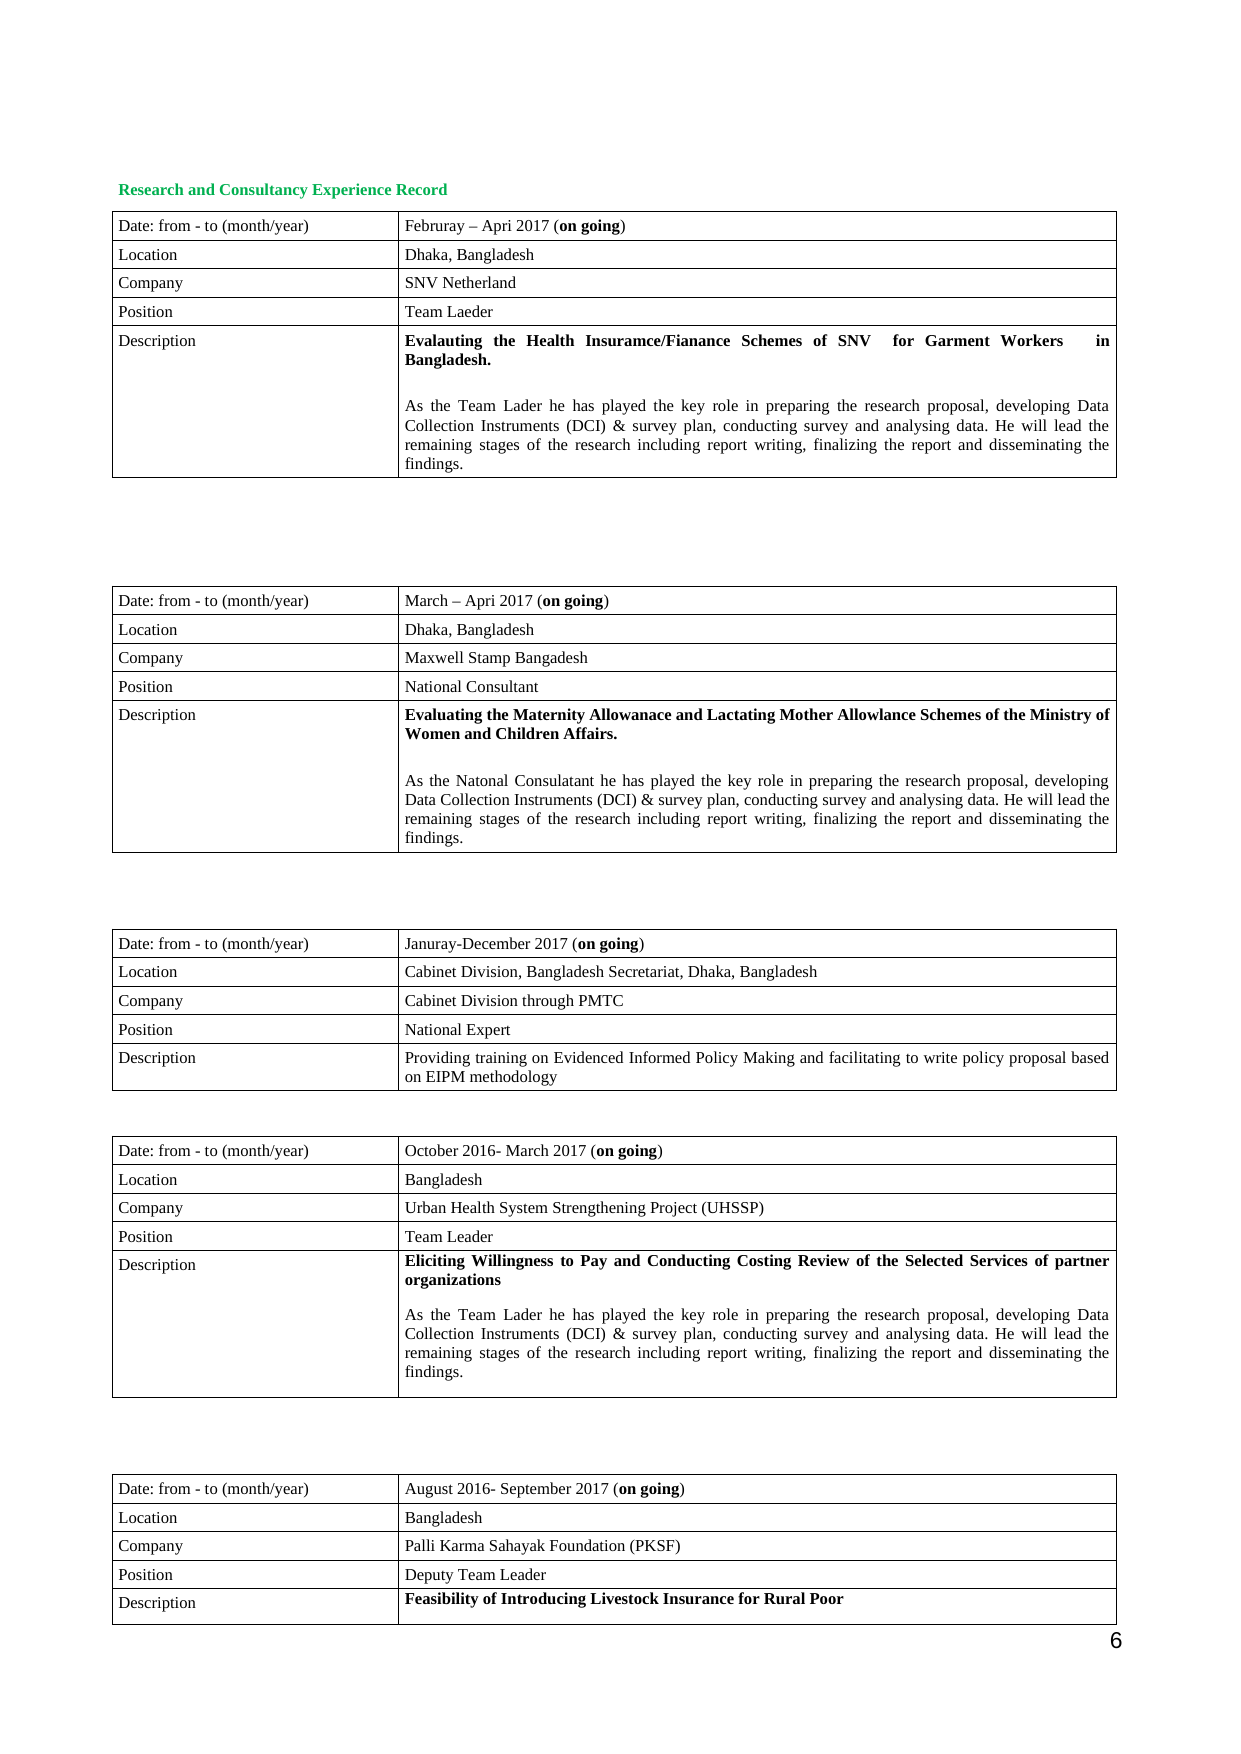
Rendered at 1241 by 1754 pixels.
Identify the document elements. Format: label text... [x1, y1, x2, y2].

table_cell Team Laeder [399, 298, 1116, 325]
table_cell Description [113, 1251, 398, 1397]
table_header Date: from - to (month/year) [113, 930, 398, 957]
table_cell Urban Health System Strengthening Project (UHSSP) [399, 1194, 1116, 1221]
table_cell Eliciting Willingness to Pay and Conducting Costing Review of the Selected Services of partner organizations As the Team Lader he has played the key role in preparing the research proposal, developing Data Collection Instruments (DCI) & survey plan, conducting survey and analysing data. He will lead the remaining stages of the research including report writing, finalizing the report and disseminating the findings. [399, 1251, 1116, 1397]
table_cell Position [113, 1222, 398, 1250]
table_cell Company [113, 987, 398, 1014]
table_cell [399, 1589, 1116, 1624]
table_cell Description [113, 326, 398, 477]
table_cell Dhaka, Bangladesh [399, 241, 1116, 268]
table_cell Company [113, 269, 398, 297]
table_cell Location [113, 1165, 398, 1193]
table_cell Company [113, 1194, 398, 1221]
table_cell National Expert [399, 1015, 1116, 1043]
table_cell Position [113, 1015, 398, 1043]
table_cell Team Leader [399, 1222, 1116, 1250]
table_cell Bangladesh [399, 1165, 1116, 1193]
table_cell Evalauting the Health Insuramce/Fianance Schemes of SNV for Garment Workers in Bangladesh. As the Team Lader he has played the key role in preparing the research proposal, developing Data Collection Instruments (DCI) & survey plan, conducting survey and analysing data. He will lead the remaining stages of the research including report writing, finalizing the report and disseminating the findings. [399, 326, 1116, 477]
table_header Date: from - to (month/year) [113, 212, 398, 239]
table_cell Description [113, 1044, 398, 1090]
table_cell Location [113, 1504, 398, 1531]
table_cell Company [113, 1532, 398, 1559]
table_header Date: from - to (month/year) [113, 587, 398, 614]
table_cell Cabinet Division, Bangladesh Secretariat, Dhaka, Bangladesh [399, 958, 1116, 986]
table_cell National Consultant [399, 672, 1116, 700]
table_header Februray – Apri 2017 (on going) [399, 212, 1116, 239]
table_cell Location [113, 615, 398, 643]
table_cell Maxwell Stamp Bangadesh [399, 644, 1116, 671]
table_header Januray-December 2017 (on going) [399, 930, 1116, 957]
table_cell Company [113, 644, 398, 671]
table_cell Bangladesh [399, 1504, 1116, 1531]
table_cell SNV Netherland [399, 269, 1116, 297]
table_cell Position [113, 672, 398, 700]
table_cell Providing training on Evidenced Informed Policy Making and facilitating to write policy proposal based on EIPM methodology [399, 1044, 1116, 1090]
table_cell Location [113, 241, 398, 268]
table_cell Description [113, 701, 398, 852]
table_cell Location [113, 958, 398, 986]
table_cell Deputy Team Leader [399, 1561, 1116, 1588]
table_cell Position [113, 298, 398, 325]
table_cell Evaluating the Maternity Allowanace and Lactating Mother Allowlance Schemes of the Ministry of Women and Children Affairs. As the Natonal Consulatant he has played the key role in preparing the research proposal, developing Data Collection Instruments (DCI) & survey plan, conducting survey and analysing data. He will lead the remaining stages of the research including report writing, finalizing the report and disseminating the findings. [399, 701, 1116, 852]
table_header Date: from - to (month/year) [113, 1475, 398, 1502]
table_cell Dhaka, Bangladesh [399, 615, 1116, 643]
table_header October 2016- March 2017 (on going) [399, 1137, 1116, 1164]
table_header Date: from - to (month/year) [113, 1137, 398, 1164]
table_cell Position [113, 1561, 398, 1588]
table_cell Palli Karma Sahayak Foundation (PKSF) [399, 1532, 1116, 1559]
table_cell Description [113, 1589, 398, 1624]
table_header March – Apri 2017 (on going) [399, 587, 1116, 614]
table_header August 2016- September 2017 (on going) [399, 1475, 1116, 1502]
text Research and Consultancy Experience Record [118, 179, 1122, 198]
table_cell Cabinet Division through PMTC [399, 987, 1116, 1014]
